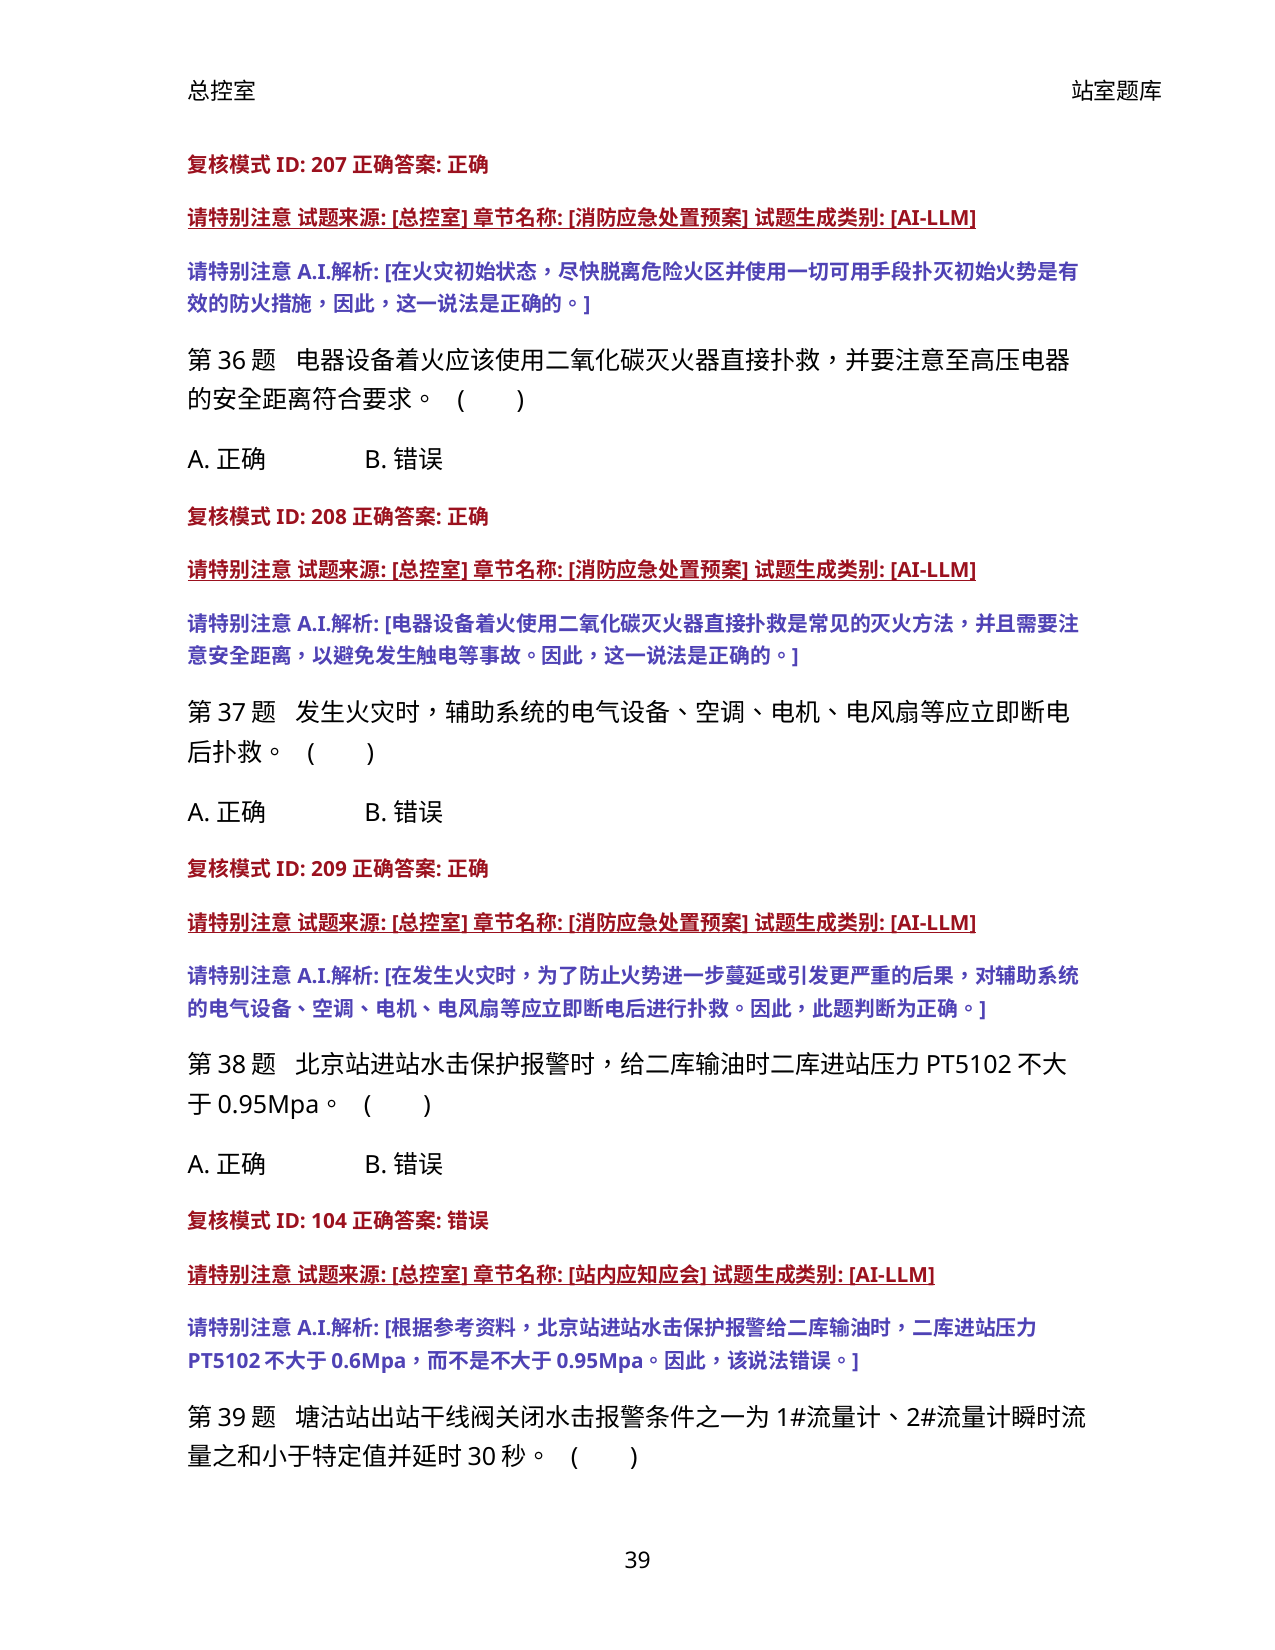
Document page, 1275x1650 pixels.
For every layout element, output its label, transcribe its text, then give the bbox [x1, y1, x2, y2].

text 第39题 塘沽站出站干线阀关闭水击报警条件之一为1#流量计、2#流量计瞬时流量之和小于特定值并延时30秒。 ( ) [187, 1399, 1087, 1472]
text A. 正确 B. 错误 [187, 794, 1087, 828]
text 请特别注意 A.I.解析: [在火灾初始状态，尽快脱离危险火区并使用一切可用手段扑灭初始火势是有效的防火措施，因此，这一说法是正确的。] [187, 257, 1087, 318]
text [187, 1260, 1087, 1288]
text 第38题 北京站进站水击保护报警时，给二库输油时二库进站压力PT5102不大于0.95Mpa。 ( ) [187, 1047, 1087, 1120]
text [187, 203, 1087, 232]
text 请特别注意 试题来源: [总控室] 章节名称: [消防应急处置预案] 试题生成类别: [AI-LLM] [187, 908, 1087, 936]
text 复核模式 ID: 209 正确答案: 正确 [187, 854, 1087, 883]
text 复核模式 ID: 207 正确答案: 正确 [187, 150, 1087, 178]
text 请特别注意 A.I.解析: [根据参考资料，北京站进站水击保护报警给二库输油时，二库进站压力PT5102不大于0.6Mpa，而不是不大于0.95Mpa。因此，该说法错误。] [187, 1313, 1087, 1374]
text 第37题 发生火灾时，辅助系统的电气设备、空调、电机、电风扇等应立即断电后扑救。 ( ) [187, 695, 1087, 768]
text 第36题 电器设备着火应该使用二氧化碳灭火器直接扑救，并要注意至高压电器的安全距离符合要求。 ( ) [187, 343, 1087, 416]
text A. 正确 B. 错误 [187, 442, 1087, 476]
text 请特别注意 A.I.解析: [在发生火灾时，为了防止火势进一步蔓延或引发更严重的后果，对辅助系统的电气设备、空调、电机、电风扇等应立即断电后进行扑救。因此，此题判断为正确。] [187, 961, 1087, 1022]
text 请特别注意 A.I.解析: [电器设备着火使用二氧化碳灭火器直接扑救是常见的灭火方法，并且需要注意安全距离，以避免发生触电等事故。因此，这一说法是正确的。] [187, 609, 1087, 670]
text 复核模式 ID: 208 正确答案: 正确 [187, 502, 1087, 531]
text 请特别注意 试题来源: [总控室] 章节名称: [消防应急处置预案] 试题生成类别: [AI-LLM] [187, 556, 1087, 584]
text 复核模式 ID: 104 正确答案: 错误 [187, 1206, 1087, 1235]
text A. 正确 B. 错误 [187, 1146, 1087, 1180]
